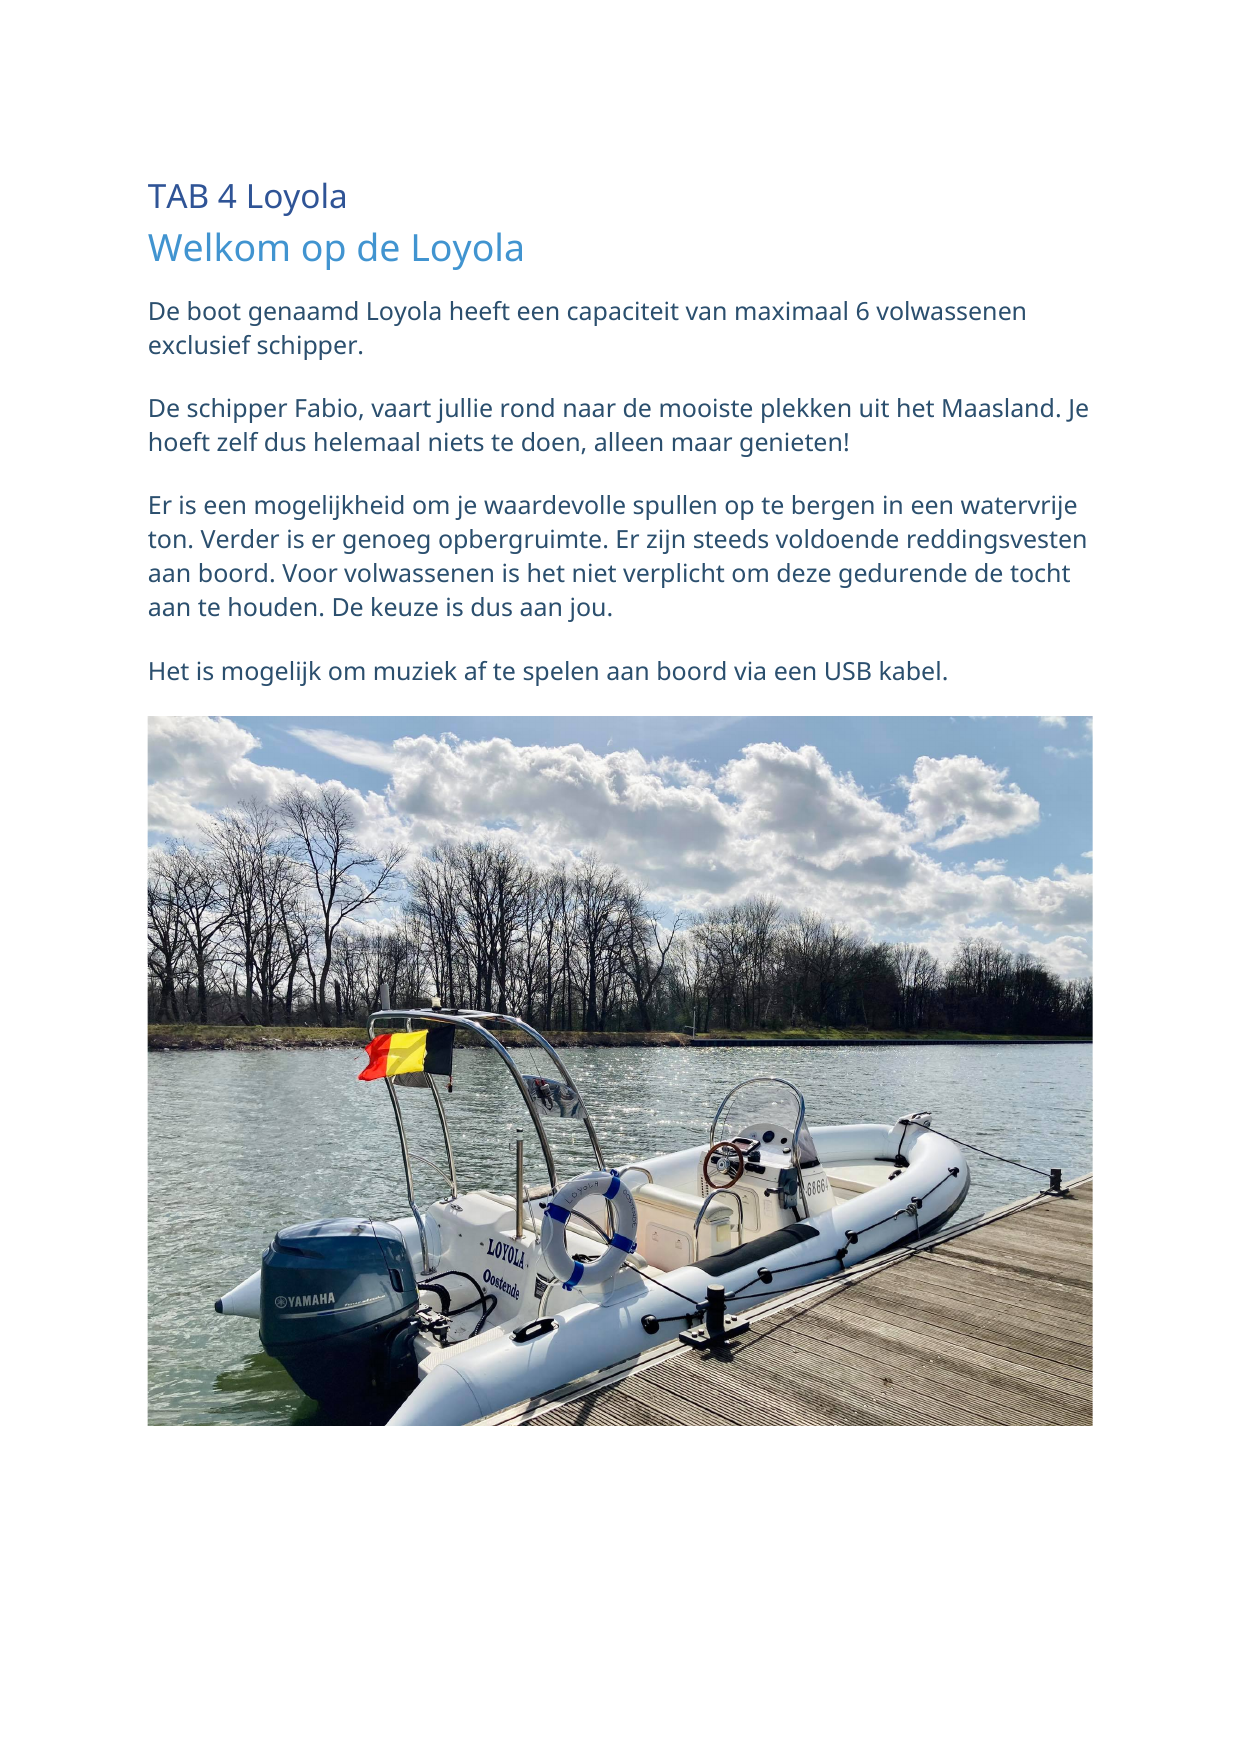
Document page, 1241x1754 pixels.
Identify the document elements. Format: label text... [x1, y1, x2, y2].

text De schipper Fabio, vaart jullie rond naar de mooiste plekken uit het Maasland. Je hoeft zelf dus helemaal niets te doen, alleen maar genieten! [148, 391, 1093, 459]
text Het is mogelijk om muziek af te spelen aan boord via een USB kabel. [148, 653, 1093, 687]
text Er is een mogelijkheid om je waardevolle spullen op te bergen in een watervrije ton. Verder is er genoeg opbergruimte. Er zijn steeds voldoende reddingsvesten aan boord. Voor volwassenen is het niet verplicht om deze gedurende de tocht aan te houden. De keuze is dus aan jou. [148, 488, 1093, 624]
text De boot genaamd Loyola heeft een capaciteit van maximaal 6 volwassenen exclusief schipper. [148, 293, 1093, 361]
picture [147, 716, 1093, 1426]
text Welkom op de Loyola [148, 222, 1093, 273]
subtitle TAB 4 Loyola [148, 173, 1093, 218]
